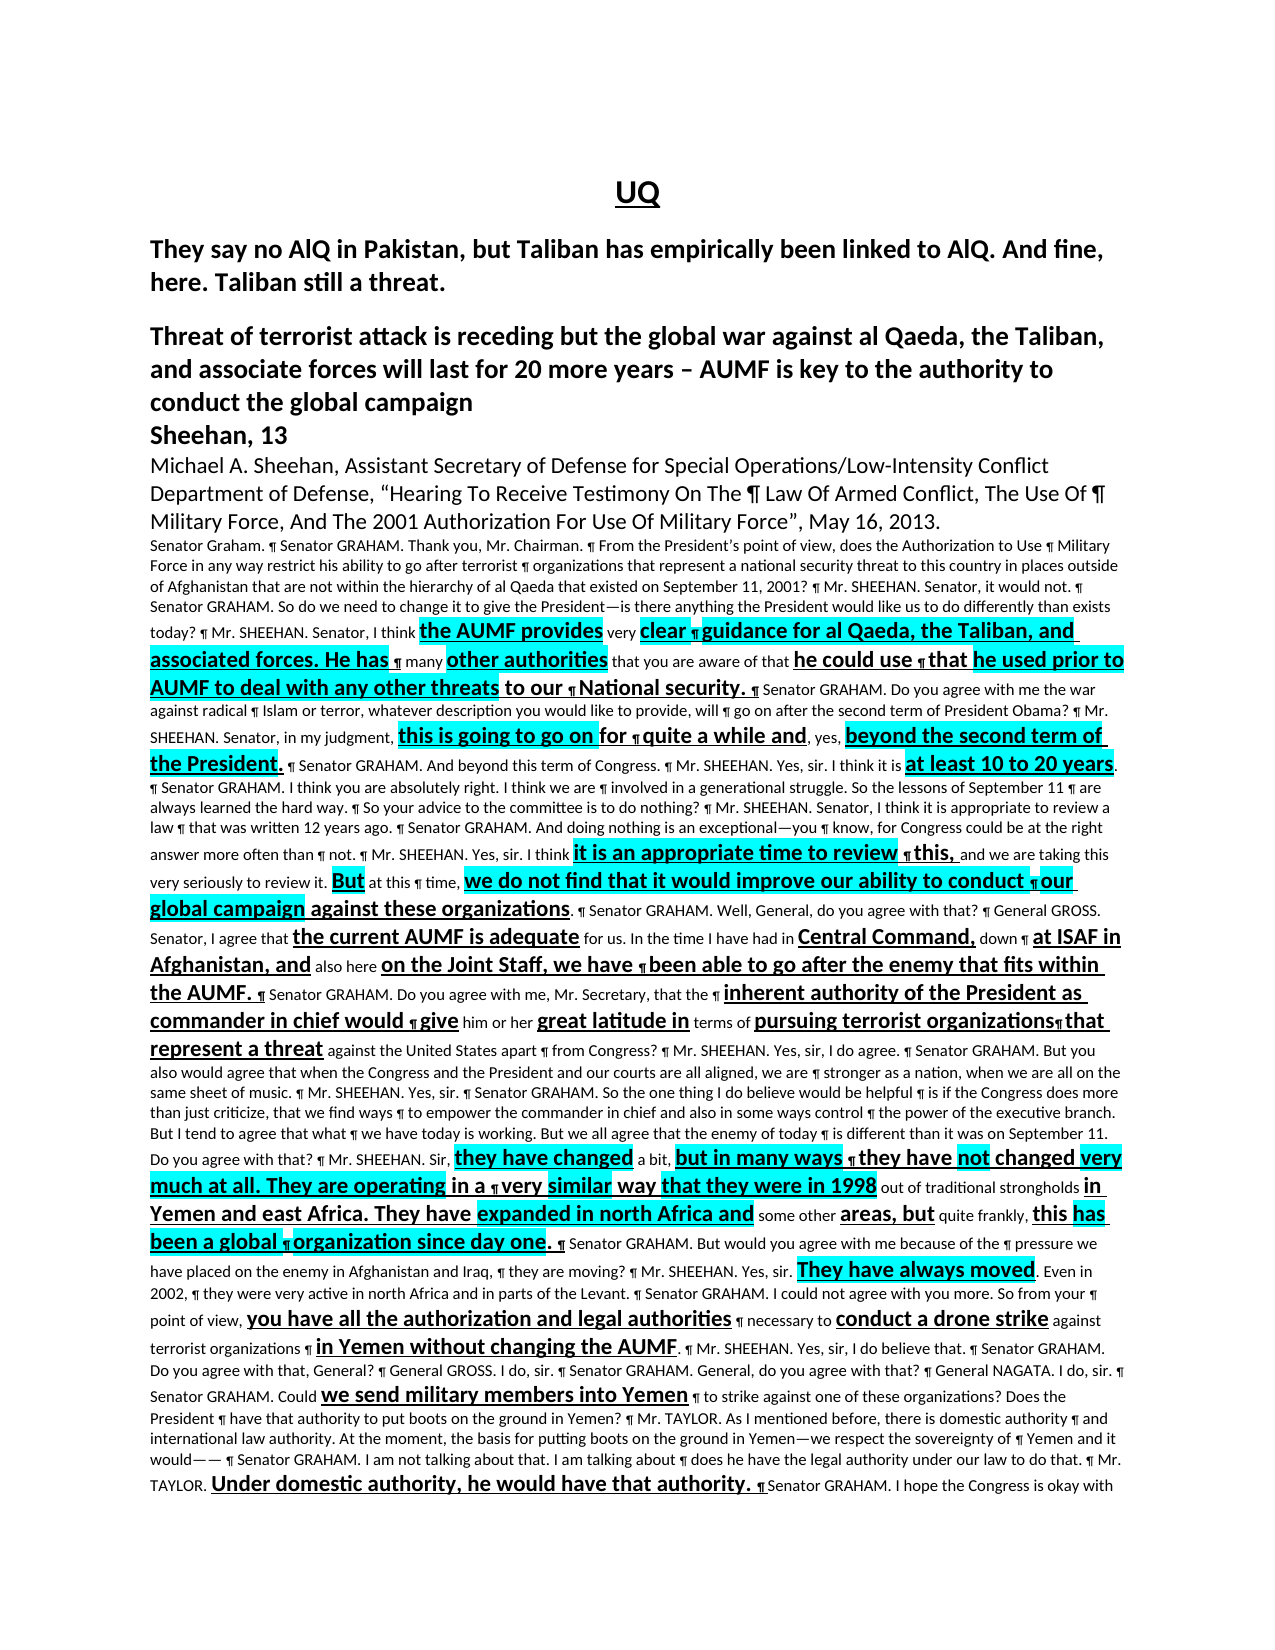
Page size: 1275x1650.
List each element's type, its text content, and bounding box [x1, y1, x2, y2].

subtitle UQ [150, 171, 1125, 212]
text Michael A. Sheehan, Assistant Secretary of Defense for Special Operations/Low-Intensity Conflict Department of Defense, “Hearing To Receive Testimony On The ¶ Law Of Armed Conflict, The Use Of ¶ Military Force, And The 2001 Authorization For Use Of Military Force”, May 16, 2013. [150, 451, 1125, 535]
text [150, 535, 1125, 1497]
text Sheehan, 13 [150, 418, 1125, 451]
subtitle Threat of terrorist attack is receding but the global war against al Qaeda, the Taliban, and associate forces will last for 20 more years – AUMF is key to the authority to conduct the global campaign [150, 319, 1125, 418]
subtitle They say no AlQ in Pakistan, but Taliban has empirically been linked to AlQ. And fine, here. Taliban still a threat. [150, 232, 1125, 298]
